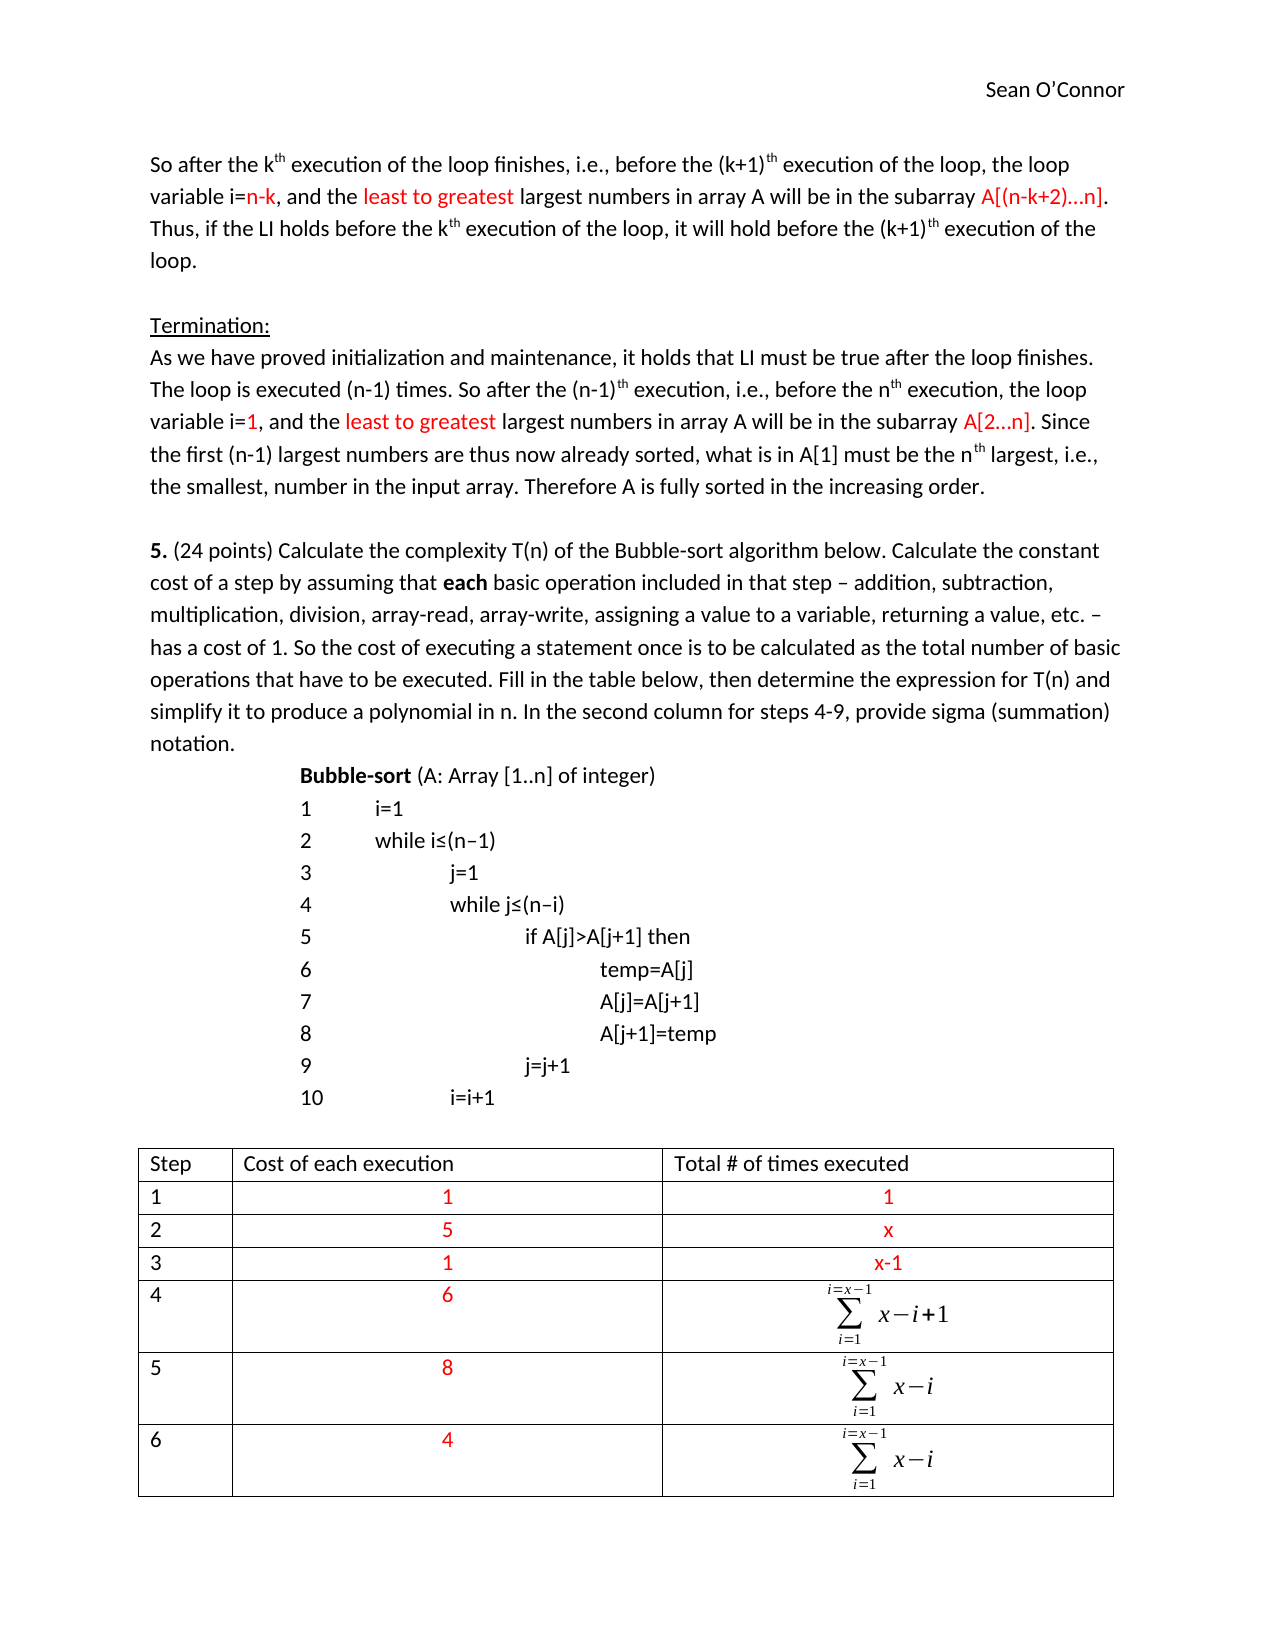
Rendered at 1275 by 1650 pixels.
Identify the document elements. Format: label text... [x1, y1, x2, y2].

table_cell 4 [233, 1425, 662, 1496]
table_header Cost of each execution [233, 1149, 662, 1181]
table_cell [663, 1353, 1113, 1424]
table_cell 3 [139, 1248, 232, 1279]
text 5. (24 points) Calculate the complexity T(n) of the Bubble-sort algorithm below. Calculate the constant cost of a step by assuming that each basic operation included in that step – addition, subtraction, multiplication, division, array-read, array-write, assigning a value to a variable, returning a value, etc. – has a cost of 1. So the cost of executing a statement once is to be calculated as the total number of basic operations that have to be executed. Fill in the table below, then determine the expression for T(n) and simplify it to produce a polynomial in n. In the second column for steps 4-9, provide sigma (summation) notation. [150, 536, 1125, 757]
table_header Step [139, 1149, 232, 1181]
table_header Total # of times executed [663, 1149, 1113, 1181]
text 1 i=1 [228, 794, 1125, 822]
text Bubble-sort (A: Array [1..n] of integer) [228, 762, 1125, 789]
table_cell 2 [139, 1215, 232, 1247]
table_cell [663, 1425, 1113, 1496]
text 4 while j≤(n–i) [228, 890, 1125, 918]
table_cell 1 [139, 1182, 232, 1214]
text 8 A[j+1]=temp [228, 1019, 1125, 1047]
table_cell 5 [139, 1353, 232, 1424]
text As we have proved initialization and maintenance, it holds that LI must be true after the loop finishes. The loop is executed (n-1) times. So after the (n-1)th execution, i.e., before the nth execution, the loop variable i=1, and the least to greatest largest numbers in array A will be in the subarray A[2…n]. Since the first (n-1) largest numbers are thus now already sorted, what is in A[1] must be the nth largest, i.e., the smallest, number in the input array. Therefore A is fully sorted in the increasing order. [150, 343, 1125, 500]
text 5 if A[j]>A[j+1] then [228, 922, 1125, 951]
text 7 A[j]=A[j+1] [228, 987, 1125, 1015]
table_cell 6 [139, 1425, 232, 1496]
table_cell 8 [233, 1353, 662, 1424]
text 9 j=j+1 [228, 1051, 1125, 1079]
table_cell [663, 1281, 1113, 1352]
table_cell 5 [233, 1215, 662, 1247]
table_cell 4 [139, 1281, 232, 1352]
text 6 temp=A[j] [228, 955, 1125, 983]
table_cell 1 [233, 1248, 662, 1279]
table_cell 1 [663, 1182, 1113, 1214]
text Termination: [150, 311, 1125, 339]
text 10 i=i+1 [228, 1083, 1125, 1111]
text 3 j=1 [228, 858, 1125, 886]
text Thus, if the LI holds before the kth execution of the loop, it will hold before the (k+1)th execution of the loop. [150, 214, 1125, 274]
table_cell 6 [233, 1281, 662, 1352]
text So after the kth execution of the loop finishes, i.e., before the (k+1)th execution of the loop, the loop variable i=n-k, and the least to greatest largest numbers in array A will be in the subarray A[(n-k+2)…n]. [150, 150, 1125, 210]
table_cell x-1 [663, 1248, 1113, 1279]
table_cell 1 [233, 1182, 662, 1214]
table_cell x [663, 1215, 1113, 1247]
text 2 while i≤(n–1) [228, 826, 1125, 854]
